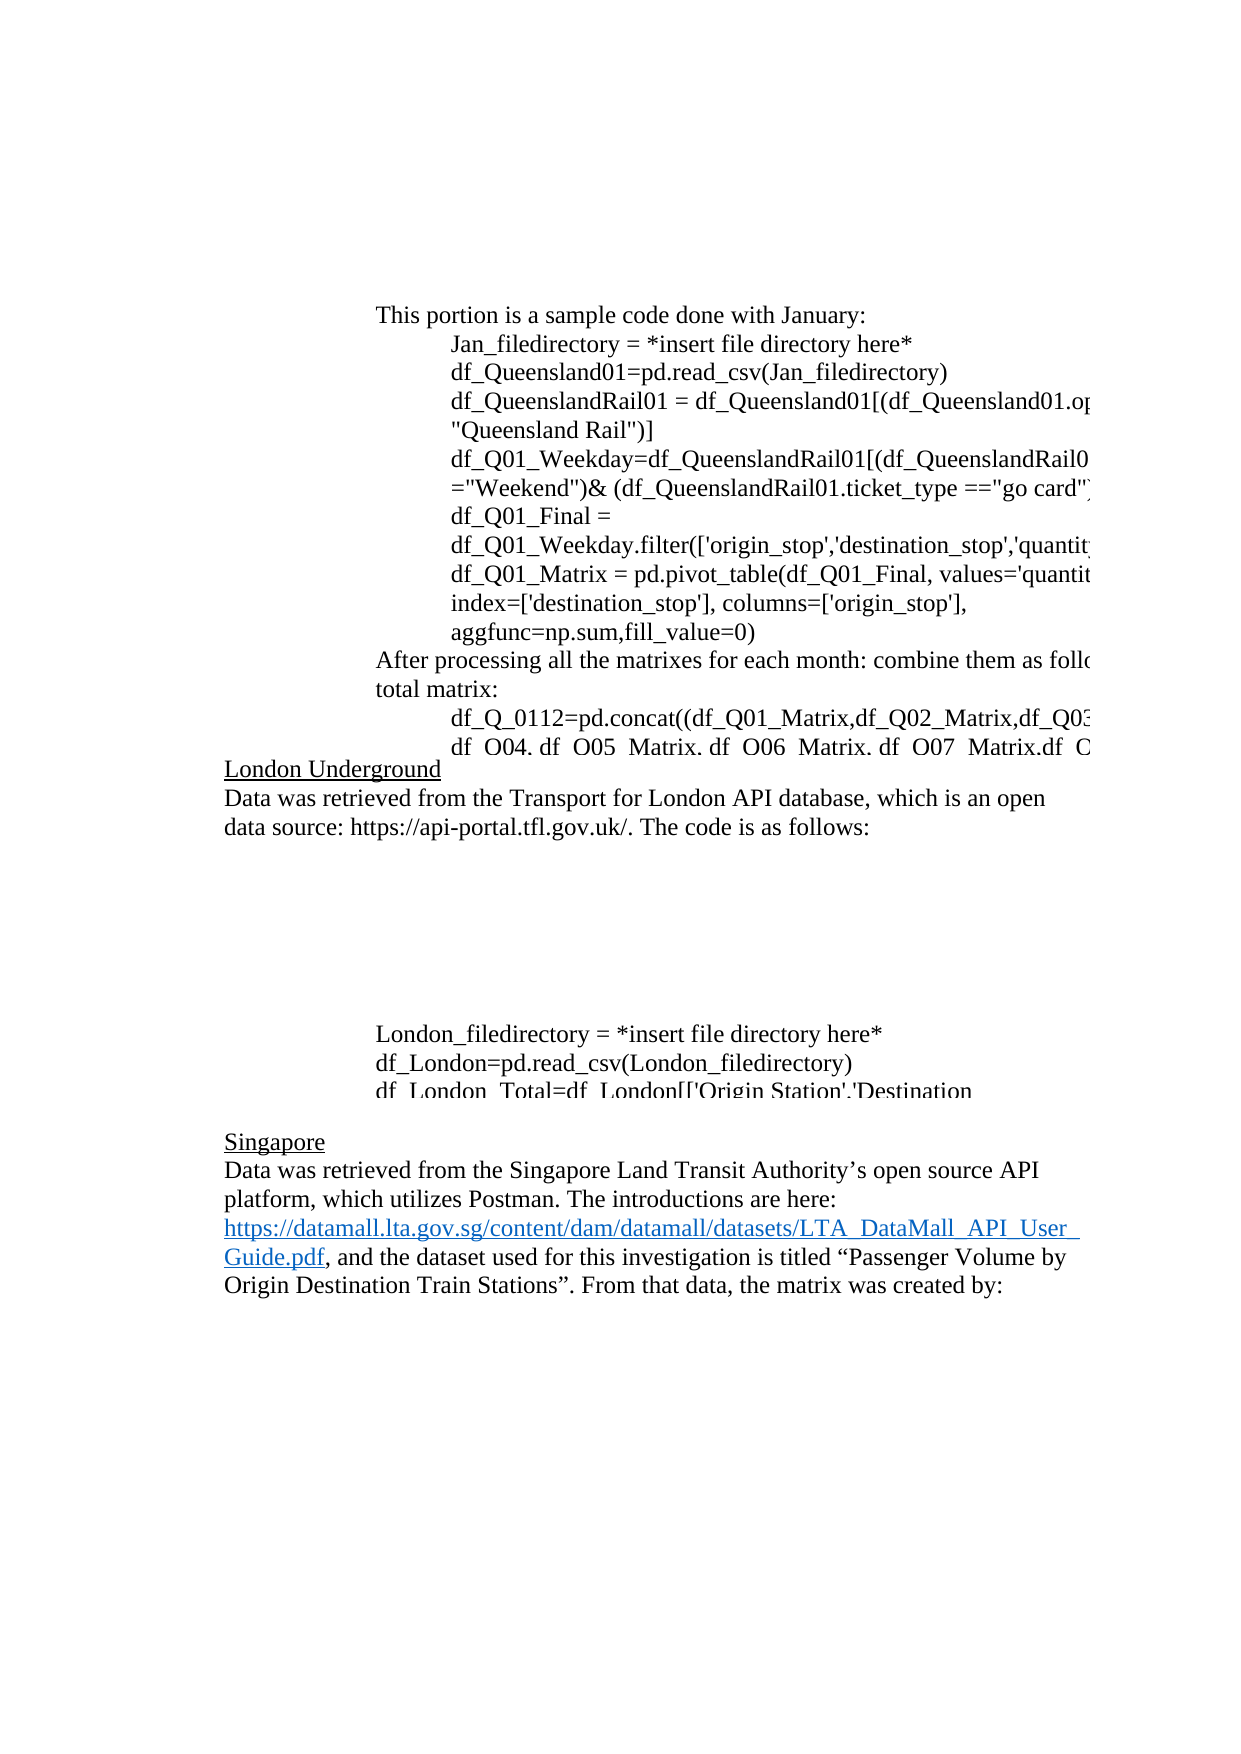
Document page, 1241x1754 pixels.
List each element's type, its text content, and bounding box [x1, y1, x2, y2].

text London Underground [150, 754, 1090, 783]
text Data was retrieved from the Transport for London API database, which is an open data source: https://api-portal.tfl.gov.uk/. The code is as follows: [150, 783, 1090, 841]
text Data was retrieved from the Singapore Land Transit Authority’s open source API platform, which utilizes Postman. The introductions are here: https://datamall.lta.gov.sg/content/dam/datamall/datasets/LTA_DataMall_API_User_Guide.pdf, and the dataset used for this investigation is titled “Passenger Volume by Origin Destination Train Stations”. From that data, the matrix was created by: [150, 1156, 1090, 1299]
text Singapore [150, 1127, 1090, 1156]
